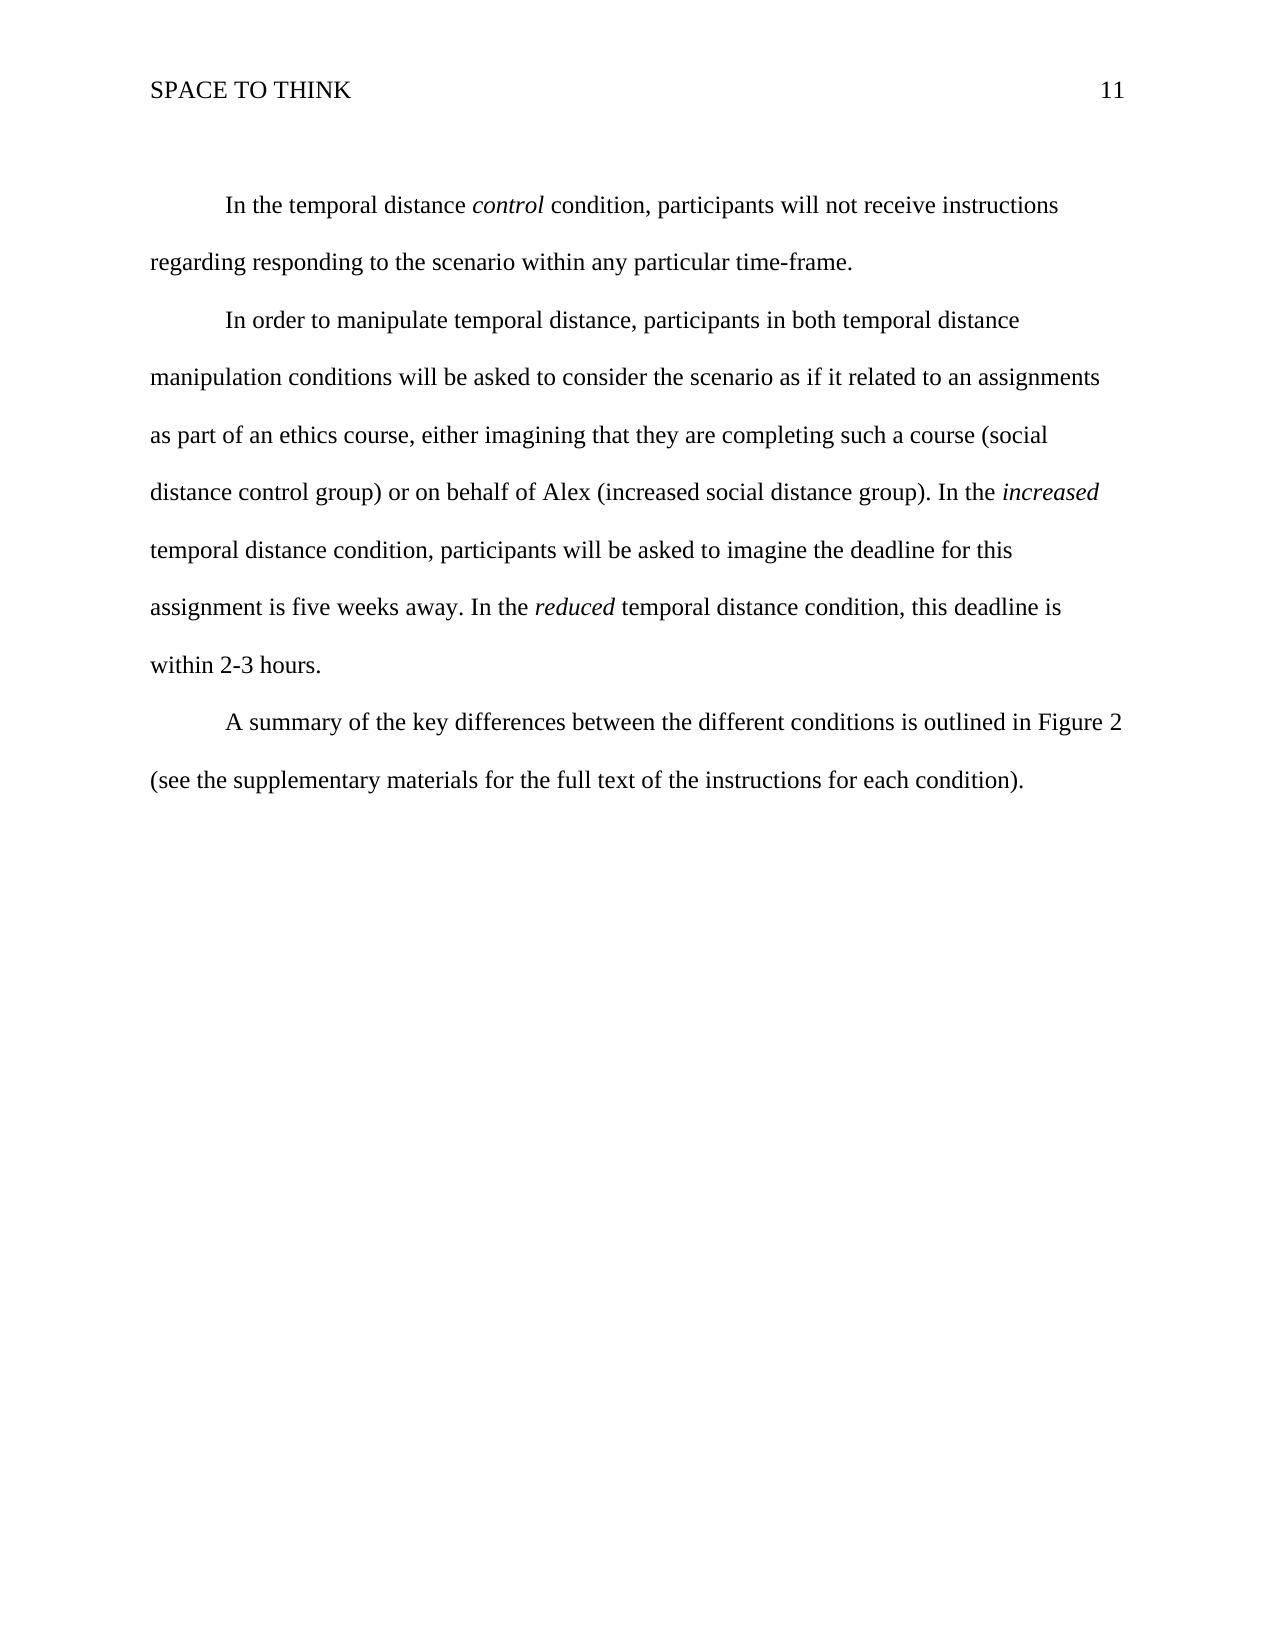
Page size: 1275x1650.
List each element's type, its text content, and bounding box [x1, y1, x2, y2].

text In order to manipulate temporal distance, participants in both temporal distance manipulation conditions will be asked to consider the scenario as if it related to an assignments as part of an ethics course, either imagining that they are completing such a course (social distance control group) or on behalf of Alex (increased social distance group). In the increased temporal distance condition, participants will be asked to imagine the deadline for this assignment is five weeks away. In the reduced temporal distance condition, this deadline is within 2-3 hours. [150, 305, 1125, 679]
text A summary of the key differences between the different conditions is outlined in Figure 2 (see the supplementary materials for the full text of the instructions for each condition). [150, 707, 1125, 794]
text In the temporal distance control condition, participants will not receive instructions regarding responding to the scenario within any particular time-frame. [150, 190, 1125, 276]
